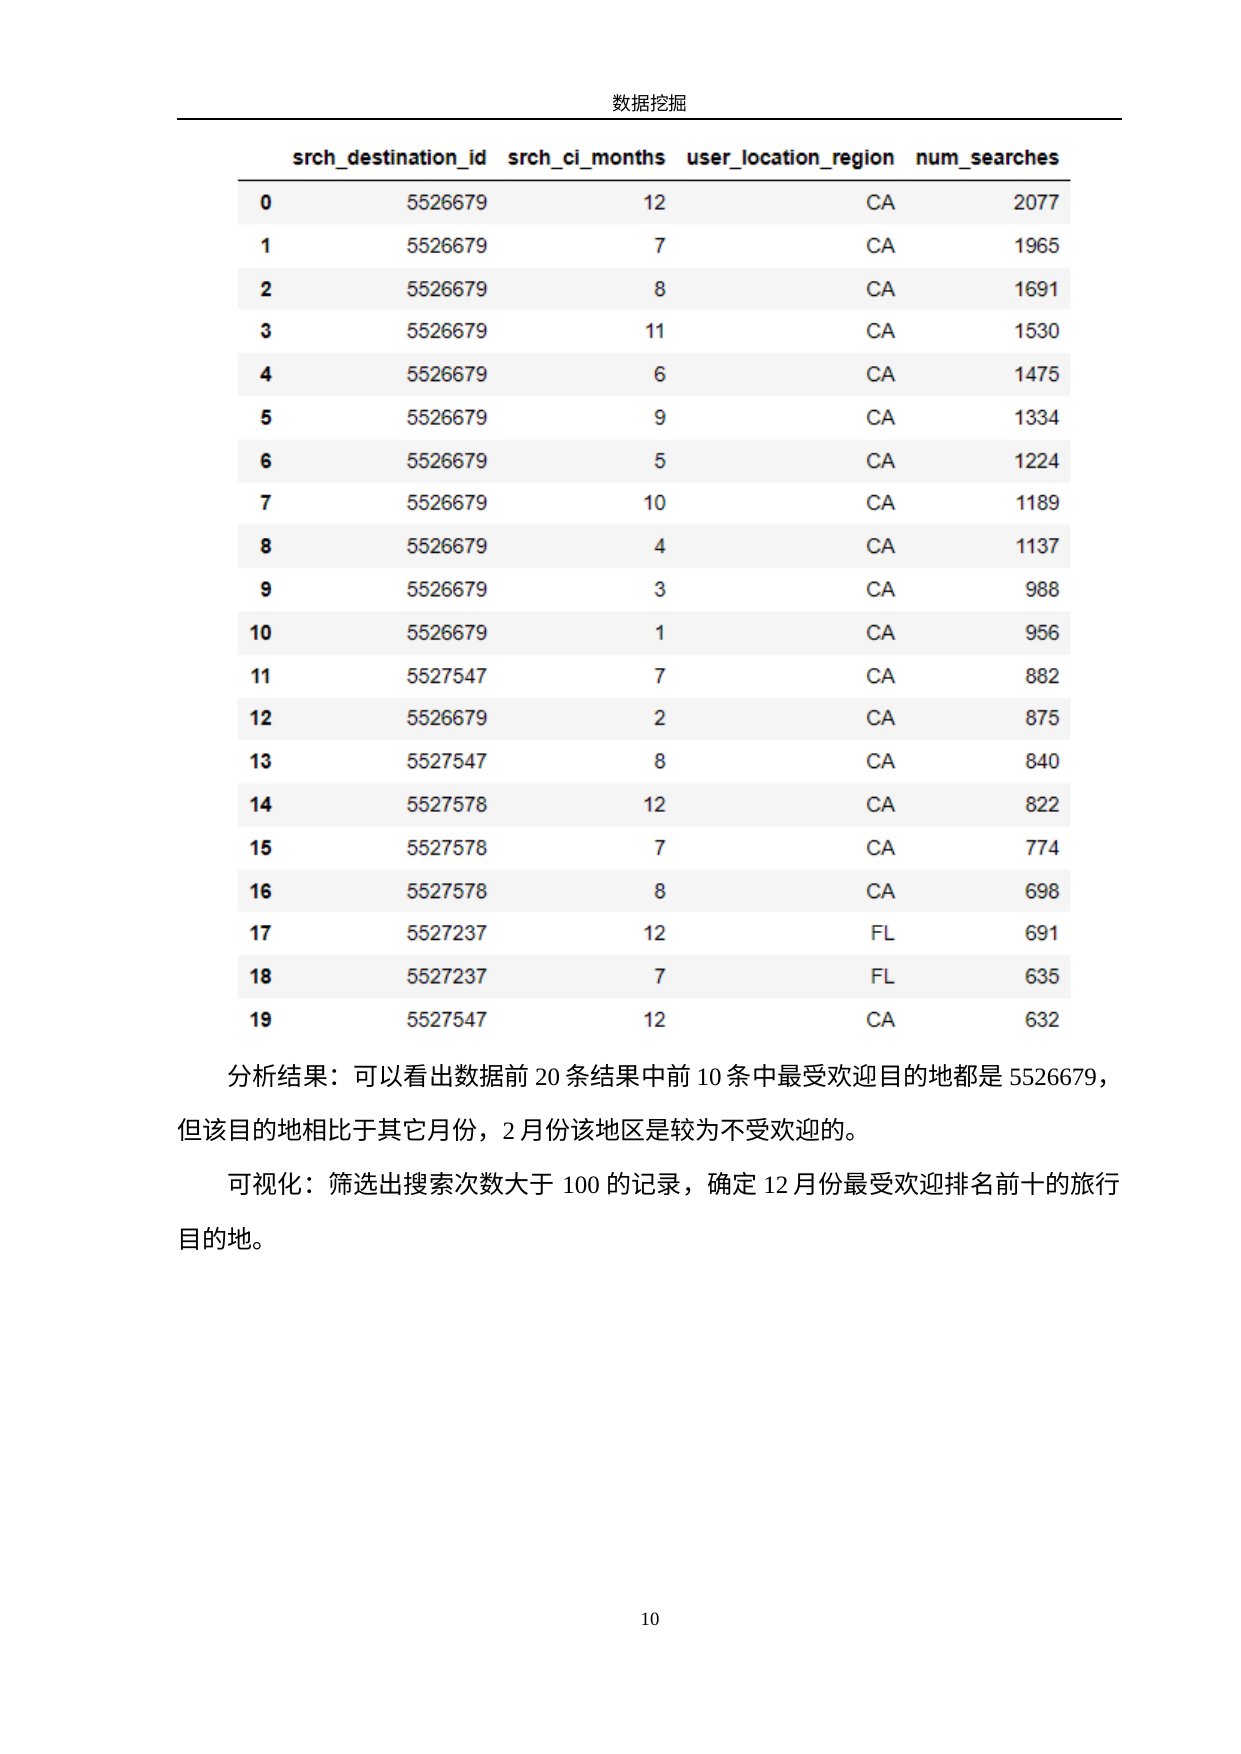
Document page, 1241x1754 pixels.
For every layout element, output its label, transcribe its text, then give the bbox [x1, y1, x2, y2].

text 分析结果：可以看出数据前20条结果中前10条中最受欢迎目的地都是5526679，但该目的地相比于其它月份，2月份该地区是较为不受欢迎的。 [177, 1056, 1122, 1147]
picture [177, 147, 1123, 1042]
text 可视化：筛选出搜索次数大于 100 的记录，确定12月份最受欢迎排名前十的旅行目的地。 [177, 1165, 1122, 1256]
